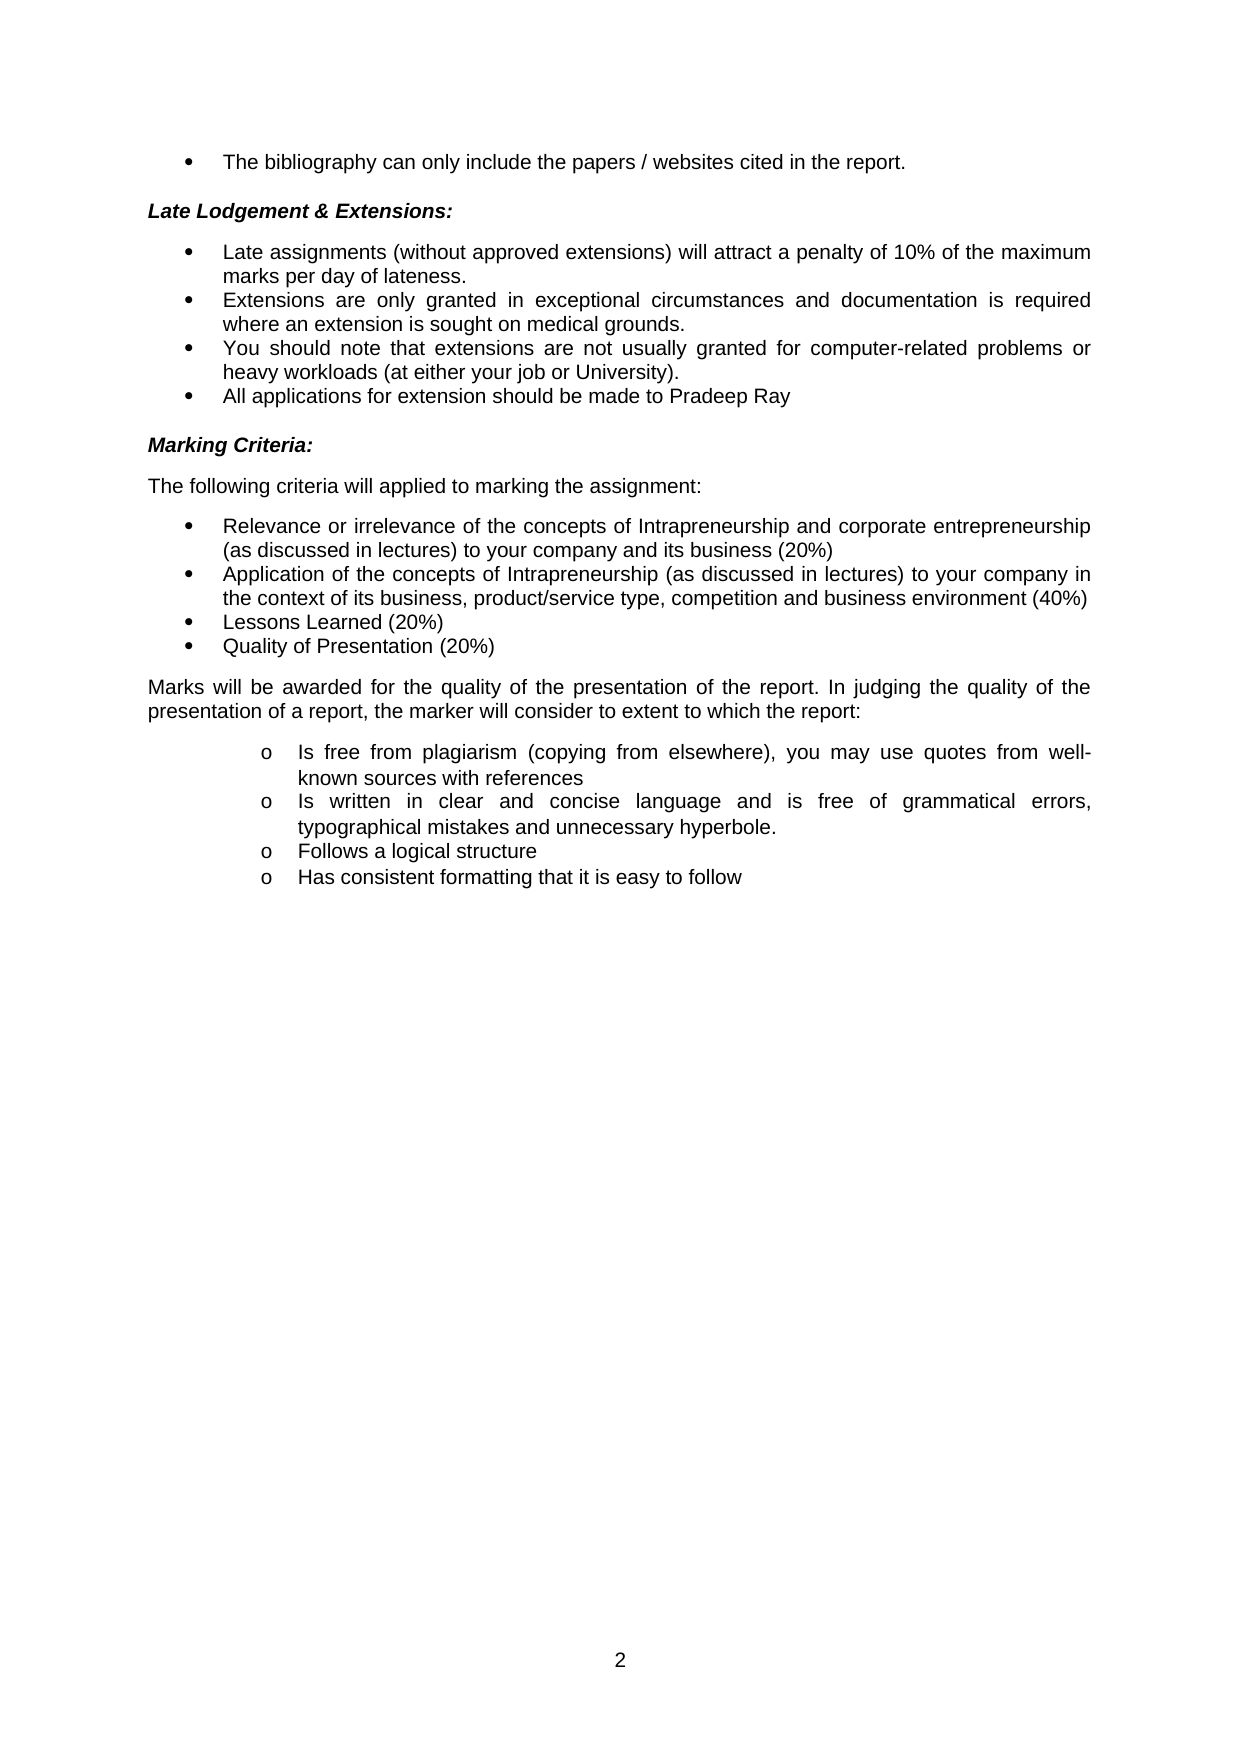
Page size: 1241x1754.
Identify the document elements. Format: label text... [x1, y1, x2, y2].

list Late assignments (without approved extensions) will attract a penalty of 10% of the maximum marks per day of lateness. [185, 240, 1092, 288]
list Has consistent formatting that it is easy to follow [260, 865, 1092, 891]
list Lessons Learned (20%) [185, 610, 1092, 634]
list You should note that extensions are not usually granted for computer-related problems or heavy workloads (at either your job or University). [185, 336, 1092, 384]
list Is written in clear and concise language and is free of grammatical errors, typographical mistakes and unnecessary hyperbole. [260, 789, 1092, 839]
text Marks will be awarded for the quality of the presentation of the report. In judging the quality of the presentation of a report, the marker will consider to extent to which the report: [148, 675, 1092, 723]
list The bibliography can only include the papers / websites cited in the report. [185, 150, 1092, 174]
list Is free from plagiarism (copying from elsewhere), you may use quotes from well-known sources with references [260, 739, 1092, 789]
list Follows a logical structure [260, 839, 1092, 865]
list All applications for extension should be made to Pradeep Ray [185, 384, 1092, 408]
list Relevance or irrelevance of the concepts of Intrapreneurship and corporate entrepreneurship (as discussed in lectures) to your company and its business (20%) [185, 514, 1092, 562]
list Application of the concepts of Intrapreneurship (as discussed in lectures) to your company in the context of its business, product/service type, competition and business environment (40%) [185, 562, 1092, 610]
list Quality of Presentation (20%) [185, 634, 1092, 658]
text The following criteria will applied to marking the assignment: [148, 473, 1092, 497]
subtitle Late Lodgement & Extensions: [148, 199, 1092, 223]
list Extensions are only granted in exceptional circumstances and documentation is required where an extension is sought on medical grounds. [185, 288, 1092, 336]
subtitle Marking Criteria: [148, 433, 1092, 457]
